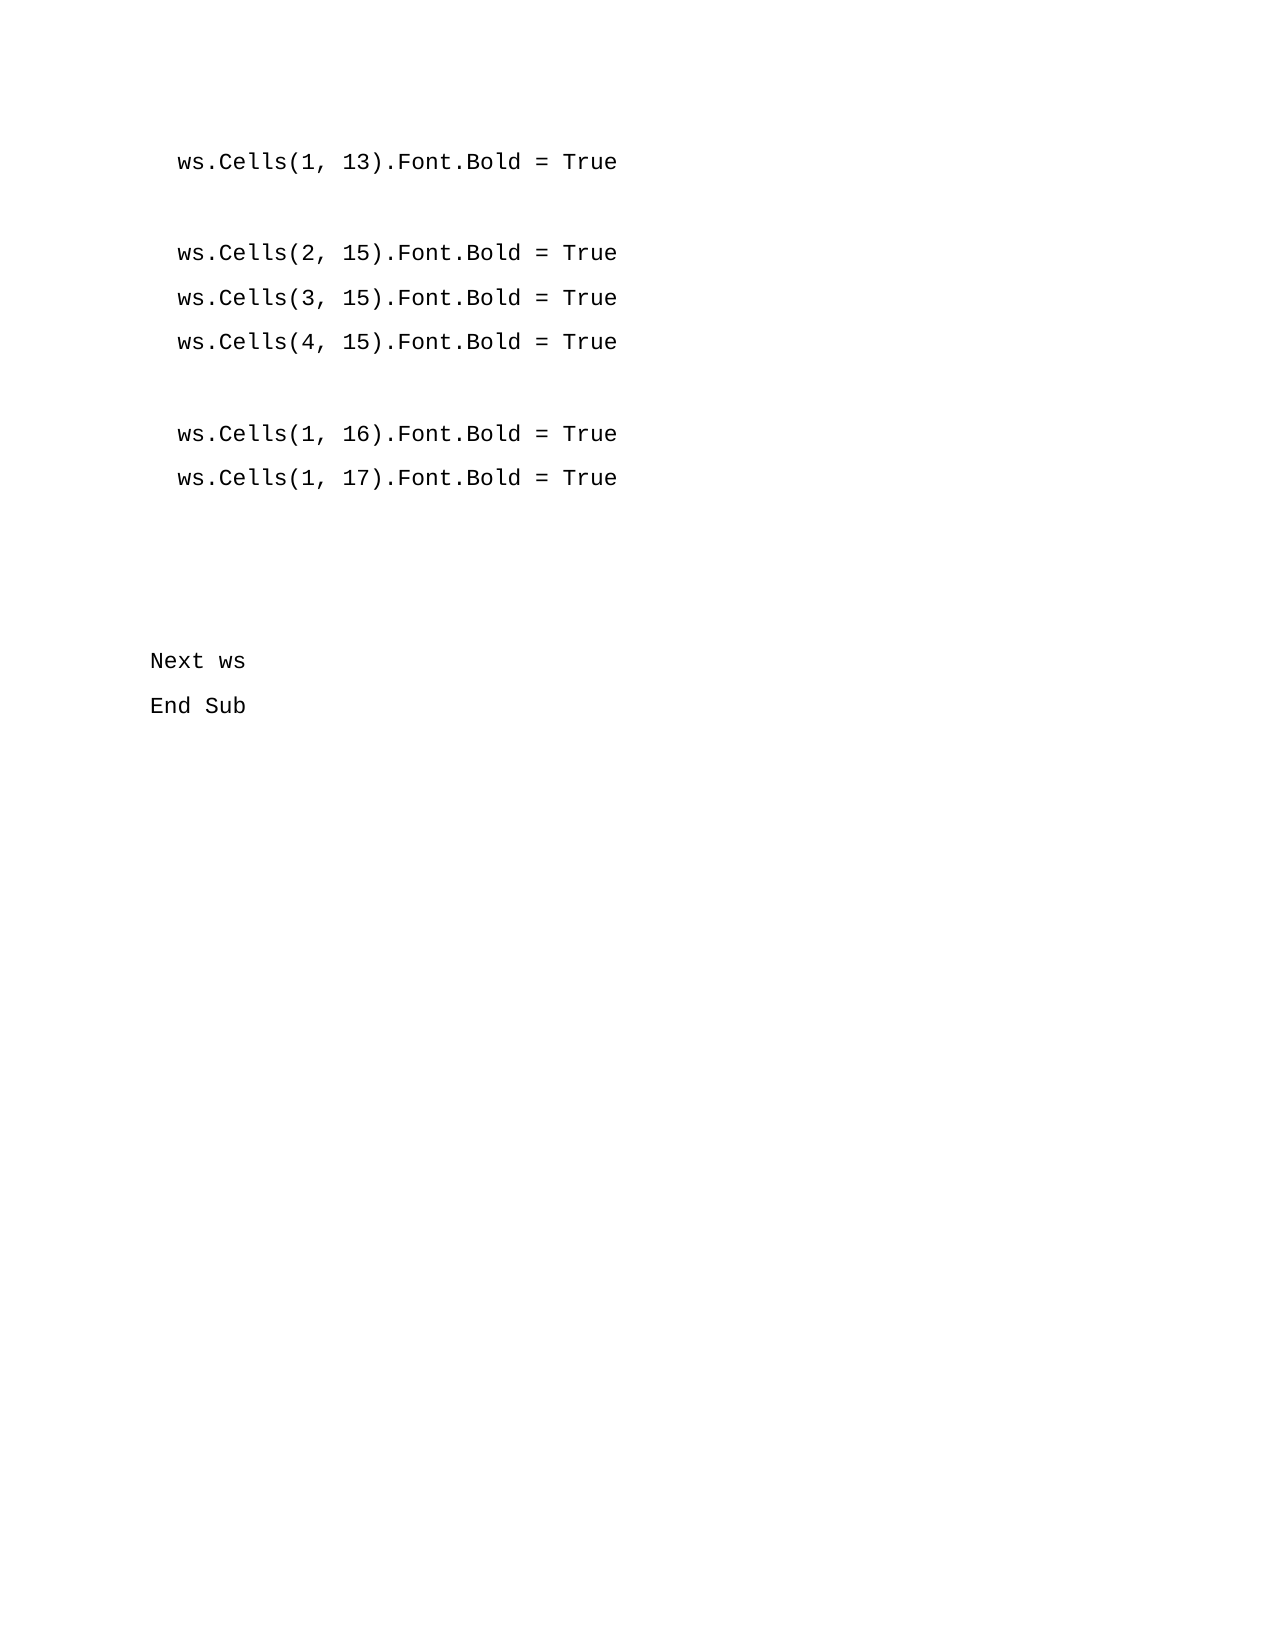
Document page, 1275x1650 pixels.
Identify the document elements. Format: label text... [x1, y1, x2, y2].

text ws.Cells(1, 16).Font.Bold = True [150, 422, 1125, 448]
text ws.Cells(3, 15).Font.Bold = True [150, 286, 1125, 312]
text ws.Cells(1, 13).Font.Bold = True [150, 150, 1125, 176]
text Next ws [150, 649, 1125, 676]
text ws.Cells(1, 17).Font.Bold = True [150, 467, 1125, 493]
text End Sub [150, 694, 1125, 720]
text ws.Cells(4, 15).Font.Bold = True [150, 331, 1125, 357]
text ws.Cells(2, 15).Font.Bold = True [150, 241, 1125, 267]
